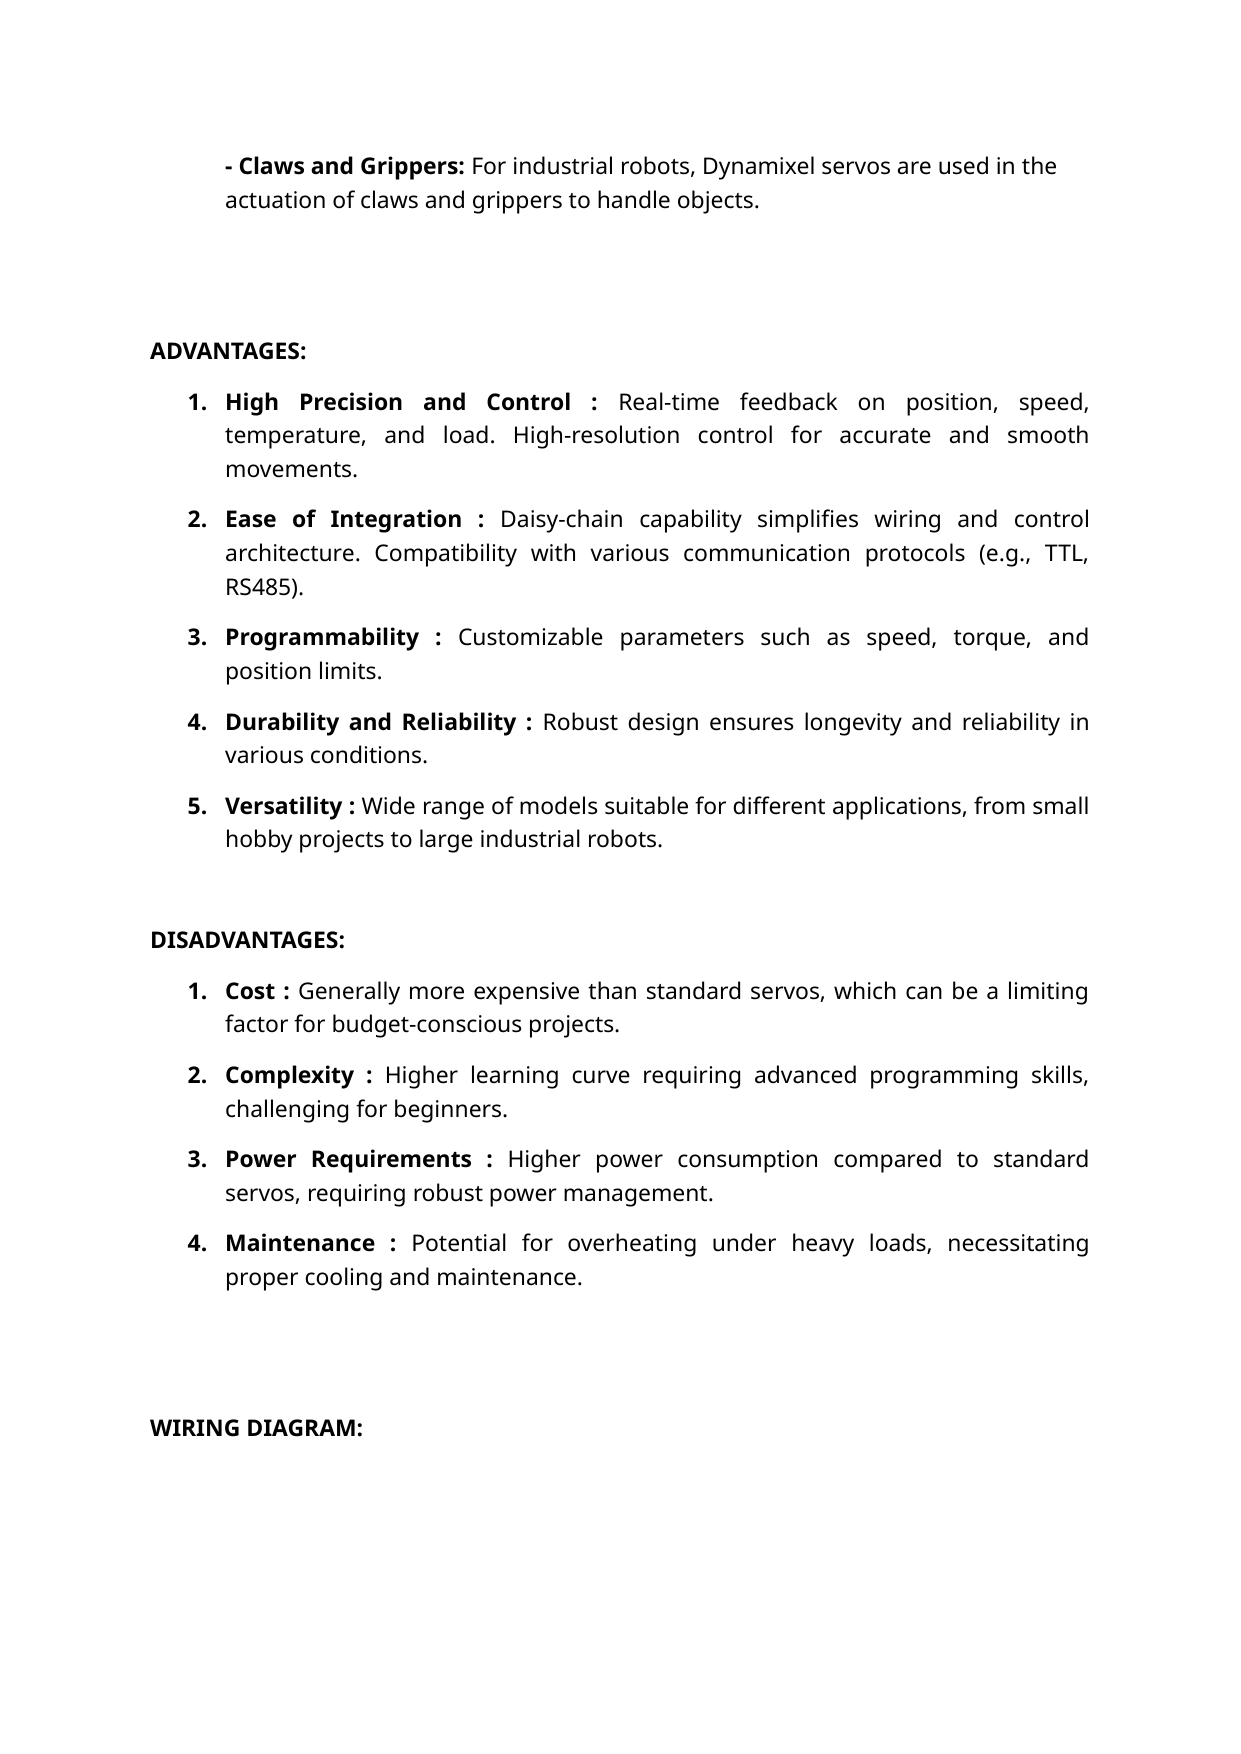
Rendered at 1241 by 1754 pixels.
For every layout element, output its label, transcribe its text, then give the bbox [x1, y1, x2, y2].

text WIRING DIAGRAM: [150, 1412, 1090, 1443]
list Programmability : Customizable parameters such as speed, torque, and position limits. [187, 621, 1090, 686]
list Durability and Reliability : Robust design ensures longevity and reliability in various conditions. [187, 705, 1090, 770]
list Power Requirements : Higher power consumption compared to standard servos, requiring robust power management. [187, 1143, 1090, 1208]
list Cost : Generally more expensive than standard servos, which can be a limiting factor for budget-conscious projects. [187, 974, 1090, 1039]
text - Claws and Grippers: For industrial robots, Dynamixel servos are used in the actuation of claws and grippers to handle objects. [225, 150, 1090, 215]
text DISADVANTAGES: [150, 924, 1090, 955]
list Maintenance : Potential for overheating under heavy loads, necessitating proper cooling and maintenance. [187, 1227, 1090, 1292]
list Complexity : Higher learning curve requiring advanced programming skills, challenging for beginners. [187, 1059, 1090, 1124]
list High Precision and Control : Real-time feedback on position, speed, temperature, and load. High-resolution control for accurate and smooth movements. [187, 385, 1090, 484]
list Versatility : Wide range of models suitable for different applications, from small hobby projects to large industrial robots. [187, 789, 1090, 854]
list Ease of Integration : Daisy-chain capability simplifies wiring and control architecture. Compatibility with various communication protocols (e.g., TTL, RS485). [187, 503, 1090, 602]
text ADVANTAGES: [150, 335, 1090, 366]
